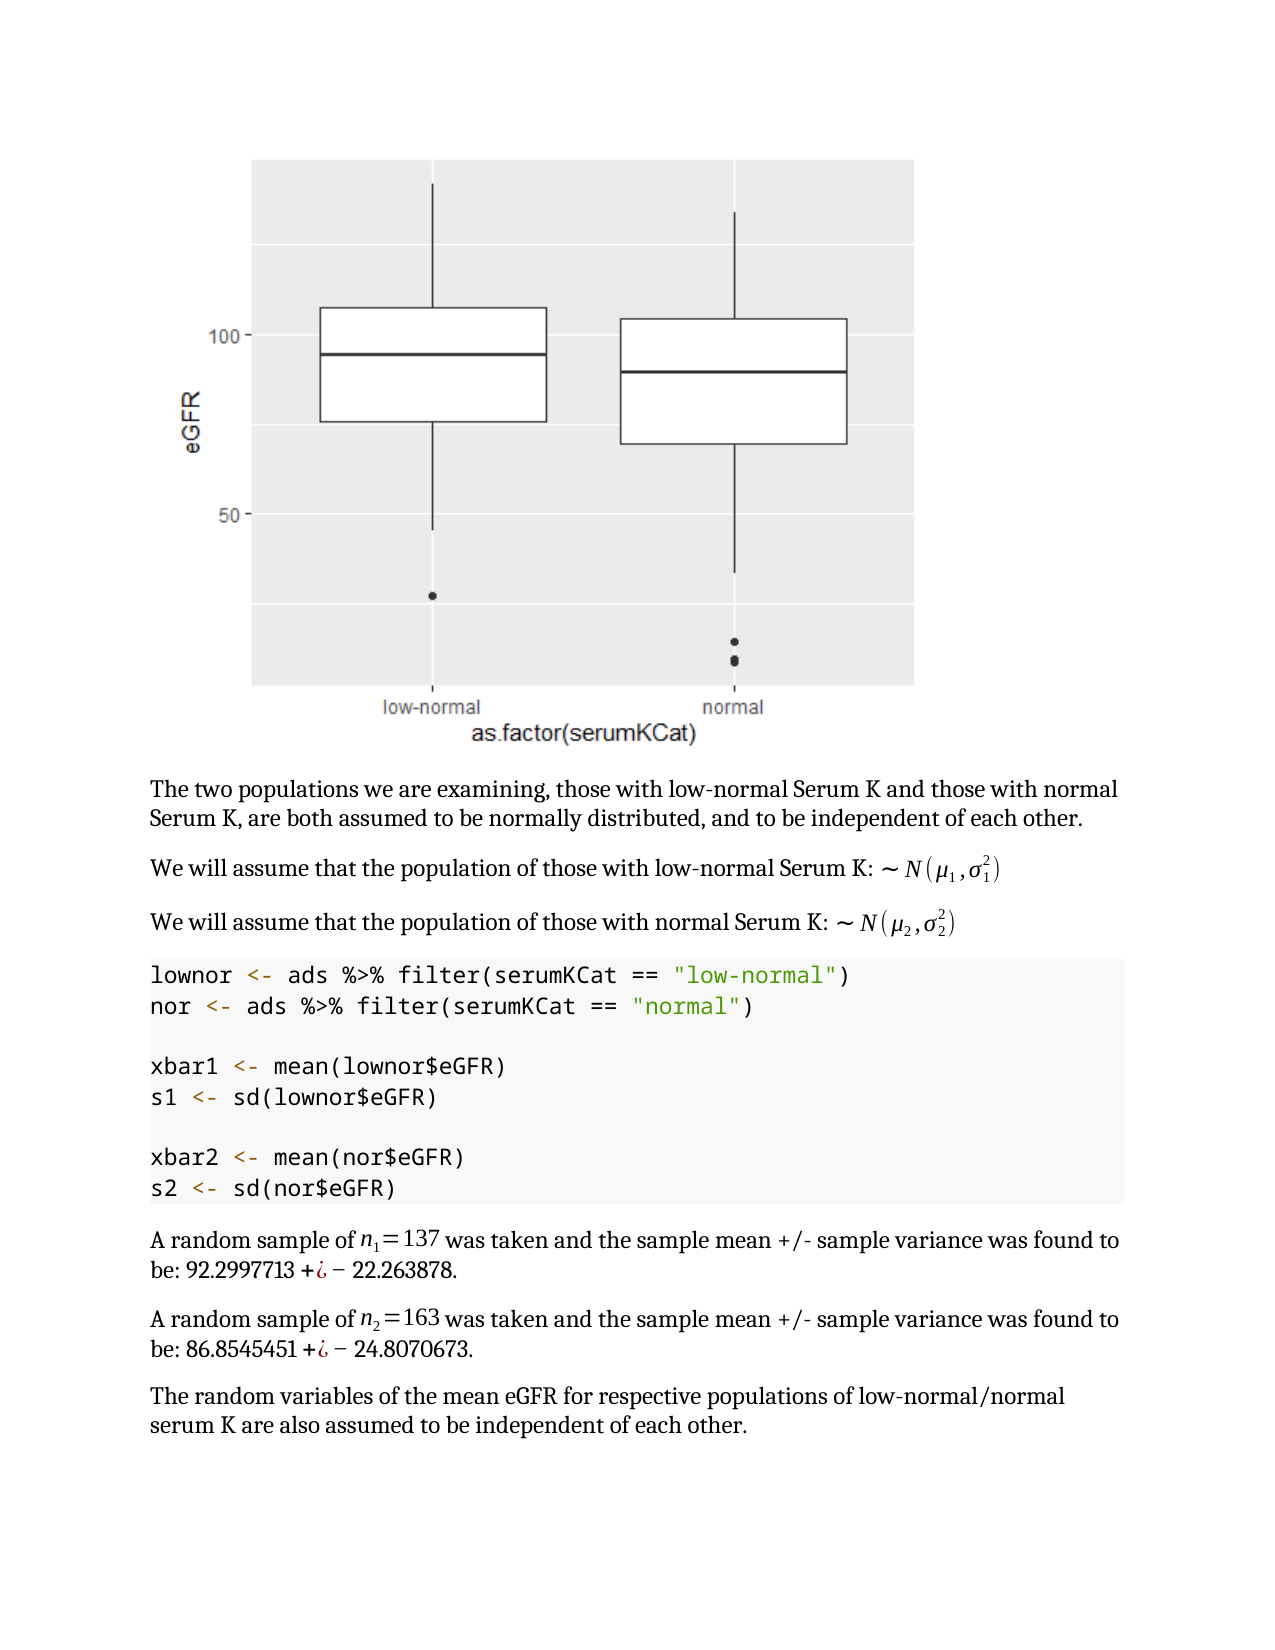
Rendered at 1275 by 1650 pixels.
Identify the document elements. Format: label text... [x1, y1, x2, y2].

text A random sample of was taken and the sample mean +/- sample variance was found to be: 92.2997713 22.263878. [150, 1224, 1125, 1284]
picture [168, 150, 927, 757]
text We will assume that the population of those with low-normal Serum K: [150, 851, 1125, 886]
text The random variables of the mean eGFR for respective populations of low-normal/normal serum K are also assumed to be independent of each other. [150, 1382, 1125, 1440]
text A random sample of was taken and the sample mean +/- sample variance was found to be: 86.8545451 24.8070673. [150, 1303, 1125, 1363]
text lownor <- ads %>% filter(serumKCat == "low-normal") nor <- ads %>% filter(serumKCat == "normal") xbar1 <- mean(lownor$eGFR) s1 <- sd(lownor$eGFR) xbar2 <- mean(nor$eGFR) s2 <- sd(nor$eGFR) [150, 959, 1125, 1204]
text We will assume that the population of those with normal Serum K: [150, 905, 1125, 940]
text The two populations we are examining, those with low-normal Serum K and those with normal Serum K, are both assumed to be normally distributed, and to be independent of each other. [150, 775, 1125, 833]
